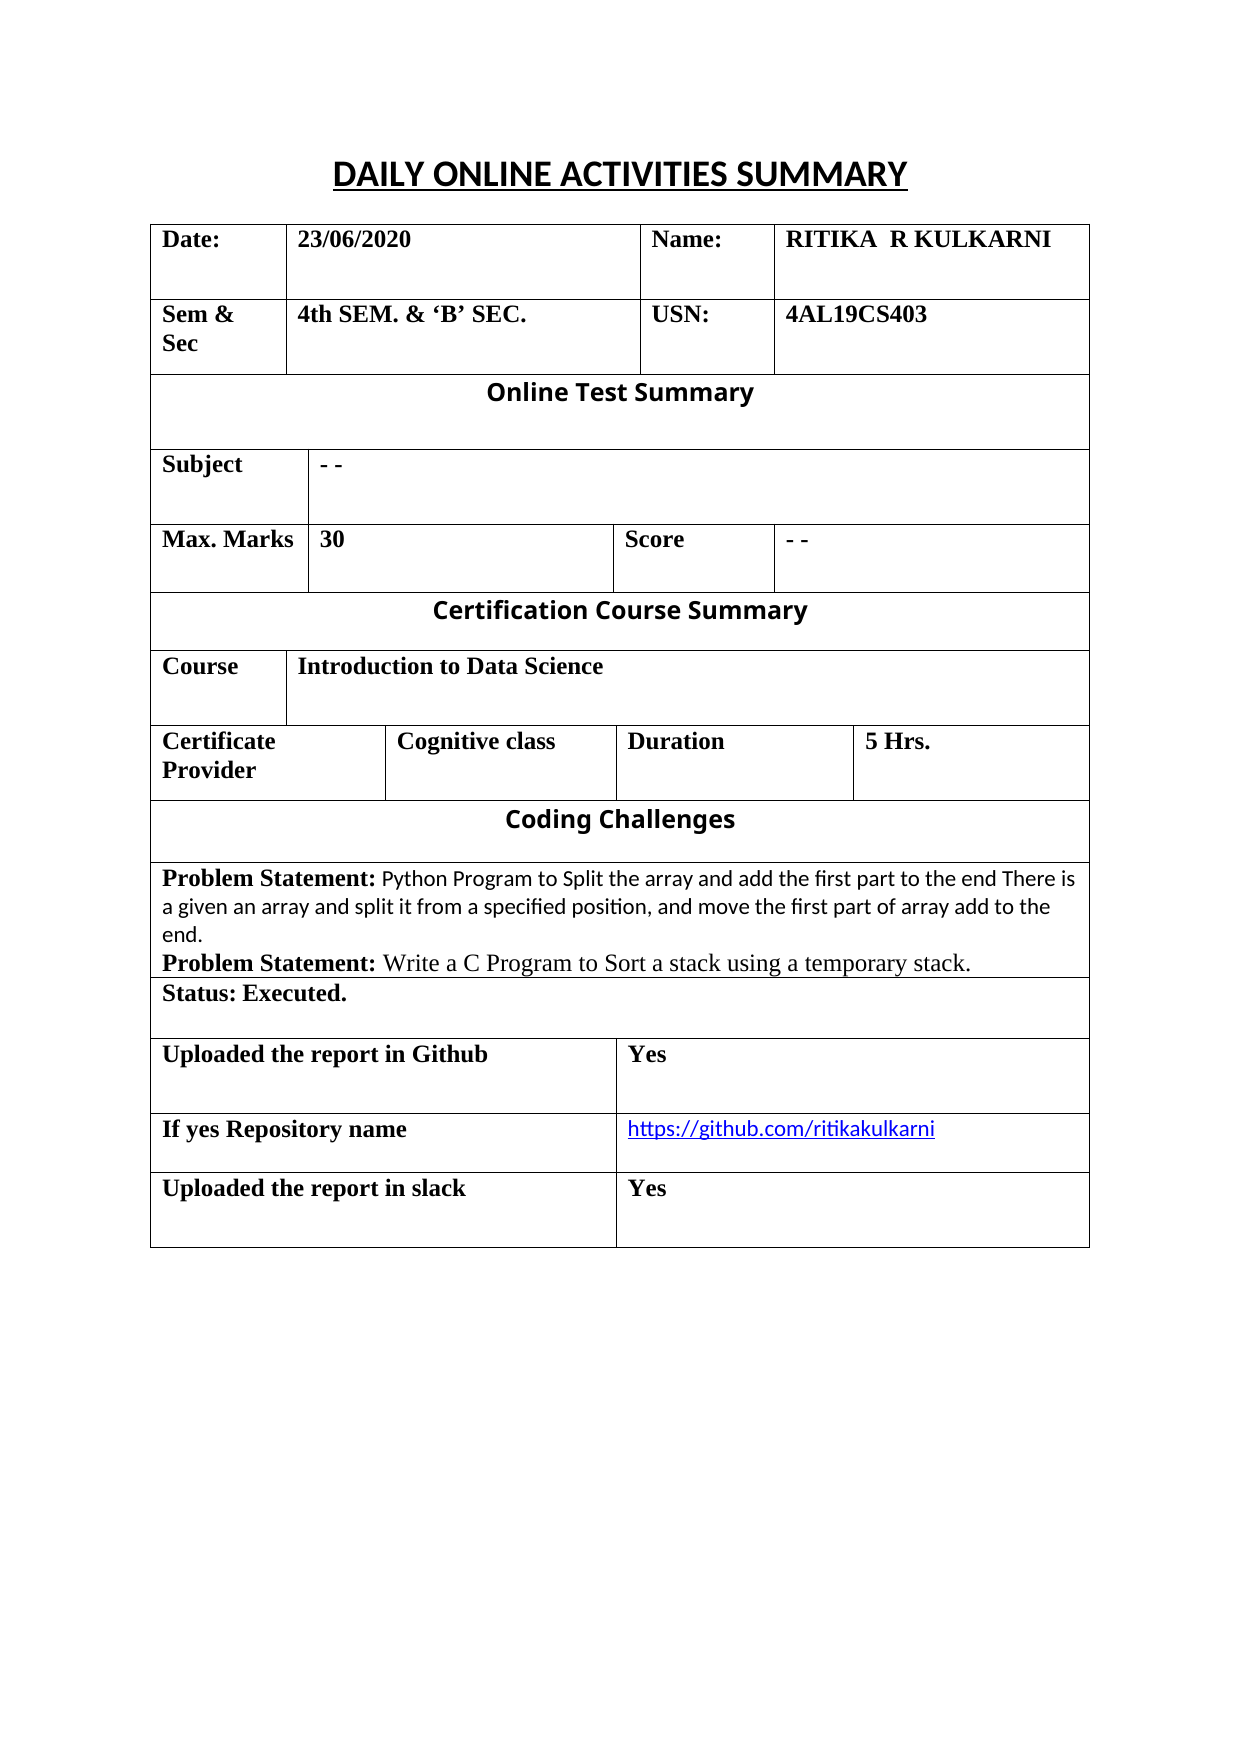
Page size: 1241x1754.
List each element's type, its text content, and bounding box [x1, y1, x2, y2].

table_cell Introduction to Data Science [287, 651, 1089, 725]
table_cell Online Test Summary [151, 375, 1089, 448]
table_cell 4​th​ SEM. & ‘B’ SEC. [287, 300, 640, 373]
table_cell Sem & Sec [151, 300, 286, 373]
table_cell Yes [617, 1039, 1089, 1113]
table_cell - - [309, 450, 1089, 523]
table_cell Coding Challenges [151, 801, 1089, 862]
table_cell Duration [617, 726, 853, 800]
table_cell Certification Course Summary [151, 593, 1089, 650]
table_header Name: [641, 225, 774, 298]
table_cell 5 Hrs. [854, 726, 1089, 800]
table_cell Status: Executed. [151, 978, 1089, 1038]
table_cell Yes [617, 1173, 1089, 1247]
table_cell Subject [151, 450, 308, 523]
text DAILY ONLINE ACTIVITIES SUMMARY [150, 150, 1090, 196]
table_cell Cognitive class [386, 726, 616, 800]
table_cell Problem Statement: Python Program to Split the array and add the first part to the end There is a given an array and split it from a specified position, and move the first part of array add to the end. Problem Statement: Write a C Program to Sort a stack using a temporary stack. [151, 863, 1089, 977]
table_cell - - [775, 525, 1089, 592]
table_header Date: [151, 225, 286, 298]
table_cell 4AL19CS403 [775, 300, 1089, 373]
table_cell Course [151, 651, 286, 725]
table_header RITIKA R KULKARNI [775, 225, 1089, 298]
table_cell Certificate Provider [151, 726, 385, 800]
table_header 23/06/2020 [287, 225, 640, 298]
table_cell USN: [641, 300, 774, 373]
table_cell 30 [309, 525, 613, 592]
table_cell https://github.com/ritikakulkarni [617, 1114, 1089, 1172]
table_cell Score [614, 525, 774, 592]
table_cell Uploaded the report in Github [151, 1039, 616, 1113]
table_cell Max. Marks [151, 525, 308, 592]
table_cell Uploaded the report in slack [151, 1173, 616, 1247]
table_cell If yes Repository name [151, 1114, 616, 1172]
